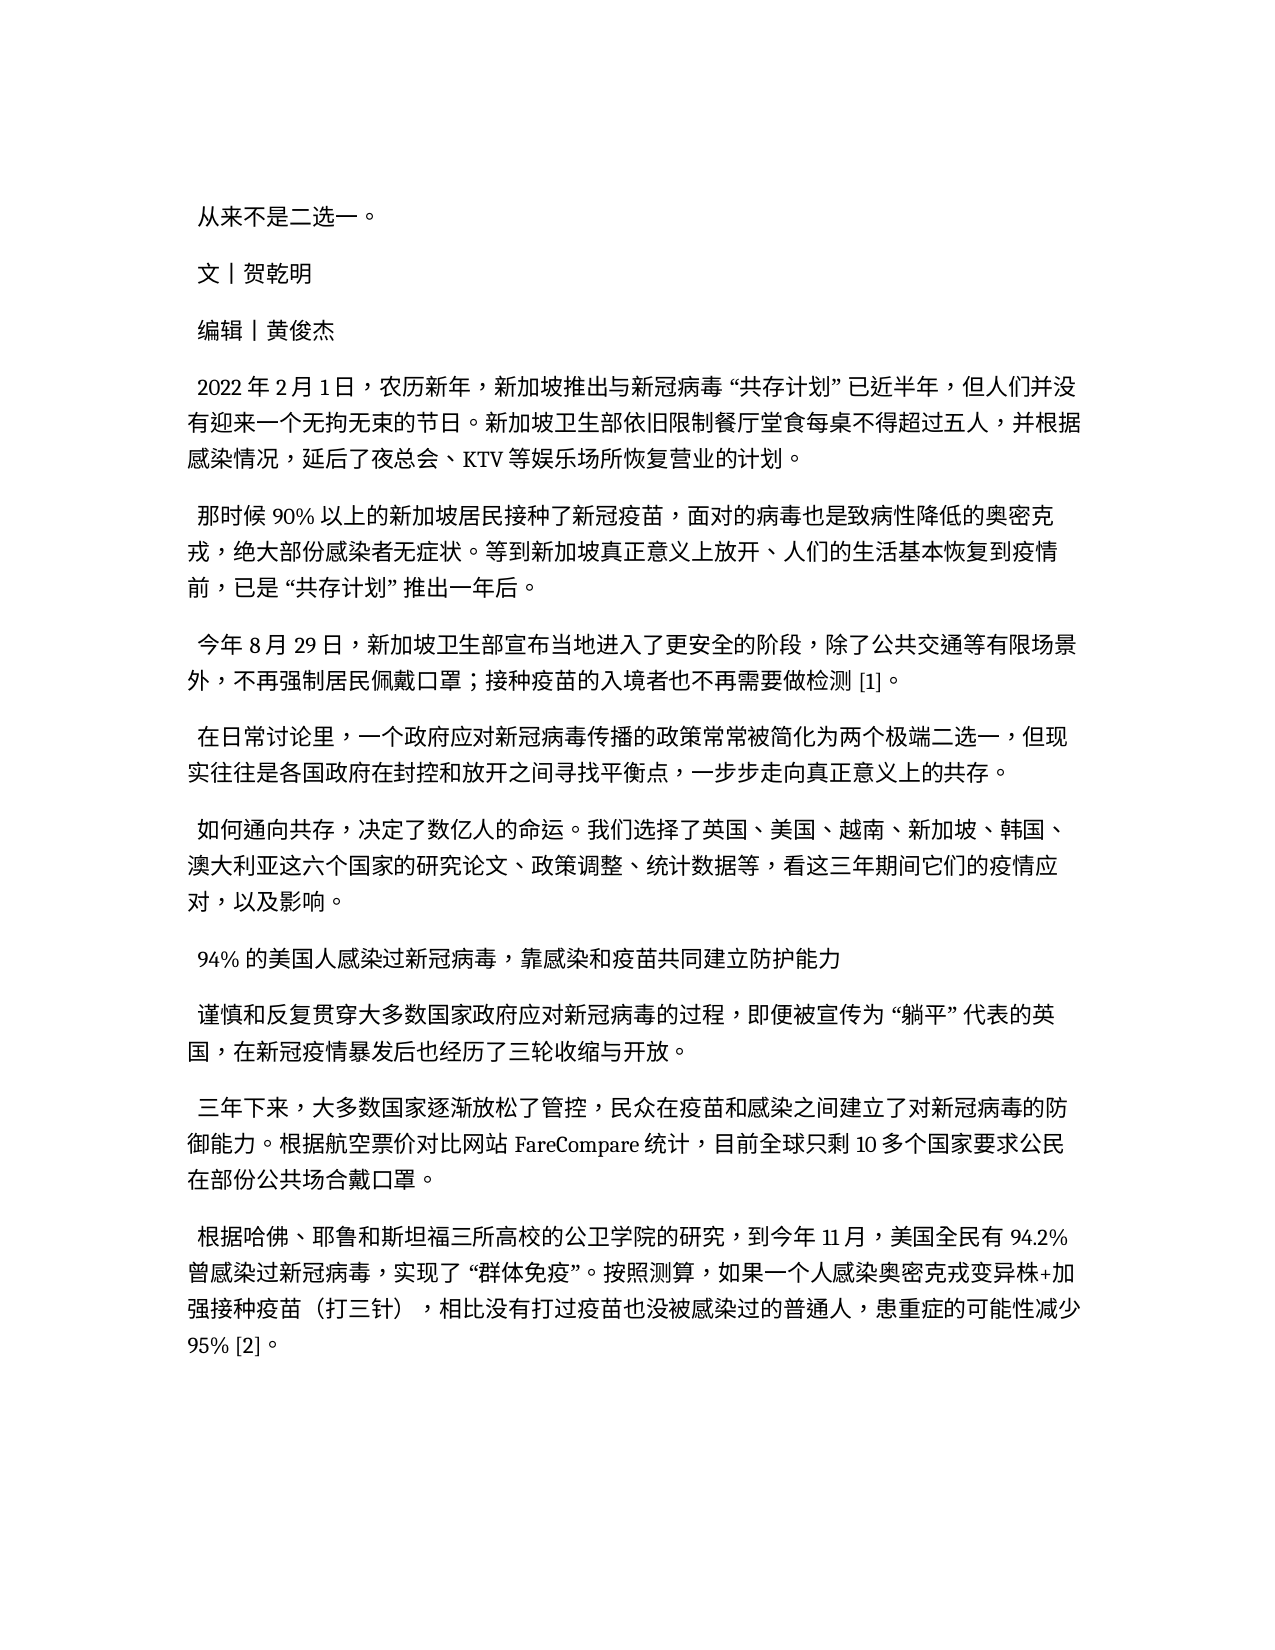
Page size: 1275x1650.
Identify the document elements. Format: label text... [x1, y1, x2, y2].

text 94% 的美国人感染过新冠病毒，靠感染和疫苗共同建立防护能力 [187, 943, 1087, 974]
text 根据哈佛、耶鲁和斯坦福三所高校的公卫学院的研究，到今年 11 月，美国全民有 94.2% 曾感染过新冠病毒，实现了 “群体免疫”。按照测算，如果一个人感染奥密克戎变异株+加强接种疫苗（打三针），相比没有打过疫苗也没被感染过的普通人，患重症的可能性减少95% [2]。 [187, 1221, 1087, 1360]
text 如何通向共存，决定了数亿人的命运。我们选择了英国、美国、越南、新加坡、韩国、澳大利亚这六个国家的研究论文、政策调整、统计数据等，看这三年期间它们的疫情应对，以及影响。 [187, 814, 1087, 917]
text 从来不是二选一。 [187, 201, 1087, 232]
text 今年 8 月 29 日，新加坡卫生部宣布当地进入了更安全的阶段，除了公共交通等有限场景外，不再强制居民佩戴口罩；接种疫苗的入境者也不再需要做检测 [1]。 [187, 629, 1087, 696]
text 在日常讨论里，一个政府应对新冠病毒传播的政策常常被简化为两个极端二选一，但现实往往是各国政府在封控和放开之间寻找平衡点，一步步走向真正意义上的共存。 [187, 721, 1087, 788]
text 文丨贺乾明 [187, 258, 1087, 289]
text 2022 年 2 月 1 日，农历新年，新加坡推出与新冠病毒 “共存计划” 已近半年，但人们并没有迎来一个无拘无束的节日。新加坡卫生部依旧限制餐厅堂食每桌不得超过五人，并根据感染情况，延后了夜总会、KTV 等娱乐场所恢复营业的计划。 [187, 371, 1087, 474]
text 编辑丨黄俊杰 [187, 314, 1087, 346]
text 三年下来，大多数国家逐渐放松了管控，民众在疫苗和感染之间建立了对新冠病毒的防御能力。根据航空票价对比网站 FareCompare 统计，目前全球只剩 10 多个国家要求公民在部份公共场合戴口罩。 [187, 1092, 1087, 1195]
text 谨慎和反复贯穿大多数国家政府应对新冠病毒的过程，即便被宣传为 “躺平” 代表的英国，在新冠疫情暴发后也经历了三轮收缩与开放。 [187, 999, 1087, 1067]
text 那时候 90% 以上的新加坡居民接种了新冠疫苗，面对的病毒也是致病性降低的奥密克戎，绝大部份感染者无症状。等到新加坡真正意义上放开、人们的生活基本恢复到疫情前，已是 “共存计划” 推出一年后。 [187, 500, 1087, 603]
